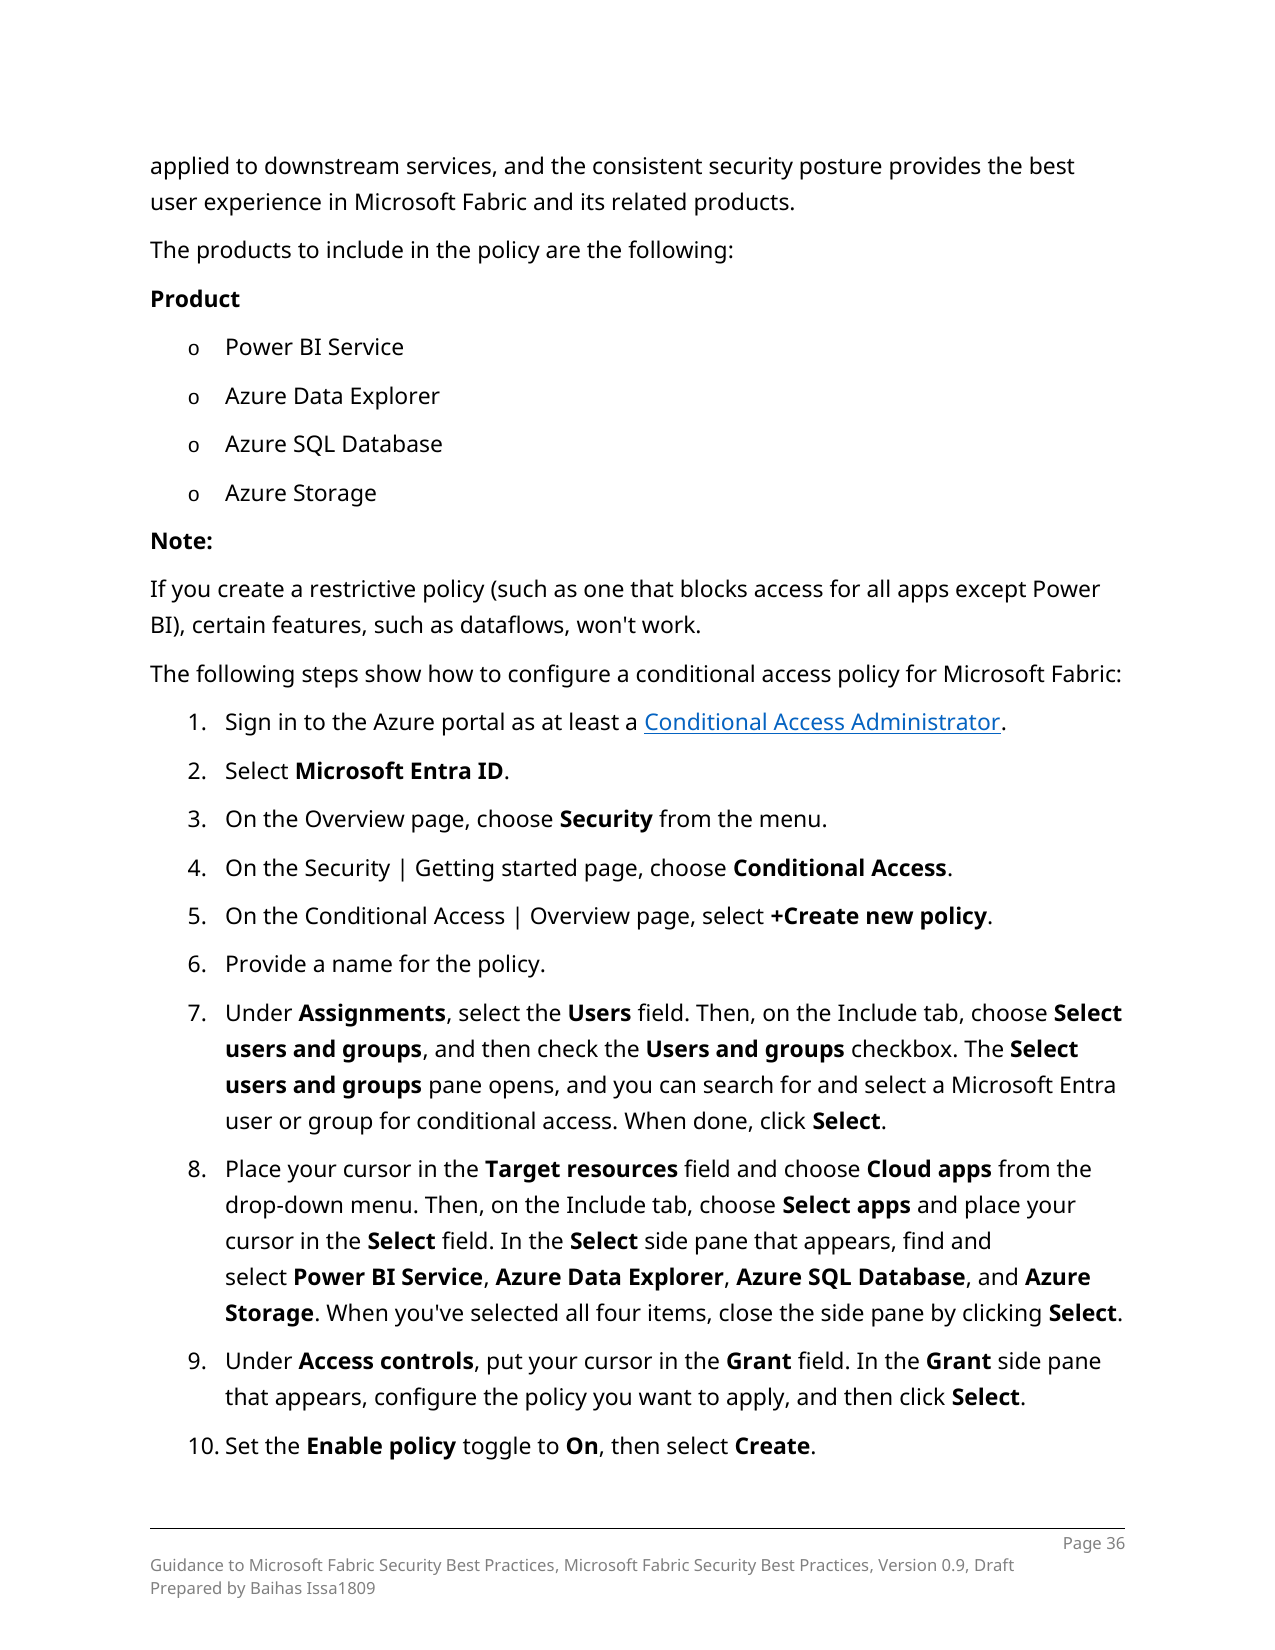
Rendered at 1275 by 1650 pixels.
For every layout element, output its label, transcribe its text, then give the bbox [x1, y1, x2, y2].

text If you create a restrictive policy (such as one that blocks access for all apps except Power BI), certain features, such as dataflows, won't work. [150, 573, 1125, 641]
list Azure Storage [187, 477, 1125, 508]
list Power BI Service [187, 331, 1125, 362]
list Azure Data Explorer [187, 380, 1125, 411]
text The products to include in the policy are the following: [150, 234, 1125, 266]
list On the Overview page, choose Security from the menu. [187, 803, 1125, 834]
list Azure SQL Database [187, 428, 1125, 459]
list Place your cursor in the Target resources field and choose Cloud apps from the drop-down menu. Then, on the Include tab, choose Select apps and place your cursor in the Select field. In the Select side pane that appears, find and select Power BI Service, Azure Data Explorer, Azure SQL Database, and Azure Storage. When you've selected all four items, close the side pane by clicking Select. [187, 1153, 1125, 1328]
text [150, 150, 1125, 217]
text The following steps show how to configure a conditional access policy for Microsoft Fabric: [150, 658, 1125, 689]
list Under Assignments, select the Users field. Then, on the Include tab, choose Select users and groups, and then check the Users and groups checkbox. The Select users and groups pane opens, and you can search for and select a Microsoft Entra user or group for conditional access. When done, click Select. [187, 997, 1125, 1136]
list On the Conditional Access | Overview page, select +Create new policy. [187, 900, 1125, 931]
text Product [150, 283, 1125, 314]
list Select Microsoft Entra ID. [187, 755, 1125, 786]
list Sign in to the Azure portal as at least a Conditional Access Administrator. [187, 706, 1125, 737]
list Set the Enable policy toggle to On, then select Create. [187, 1430, 1125, 1461]
list Under Access controls, put your cursor in the Grant field. In the Grant side pane that appears, configure the policy you want to apply, and then click Select. [187, 1345, 1125, 1412]
list Provide a name for the policy. [187, 948, 1125, 980]
text Note: [150, 525, 1125, 556]
list On the Security | Getting started page, choose Conditional Access. [187, 852, 1125, 883]
